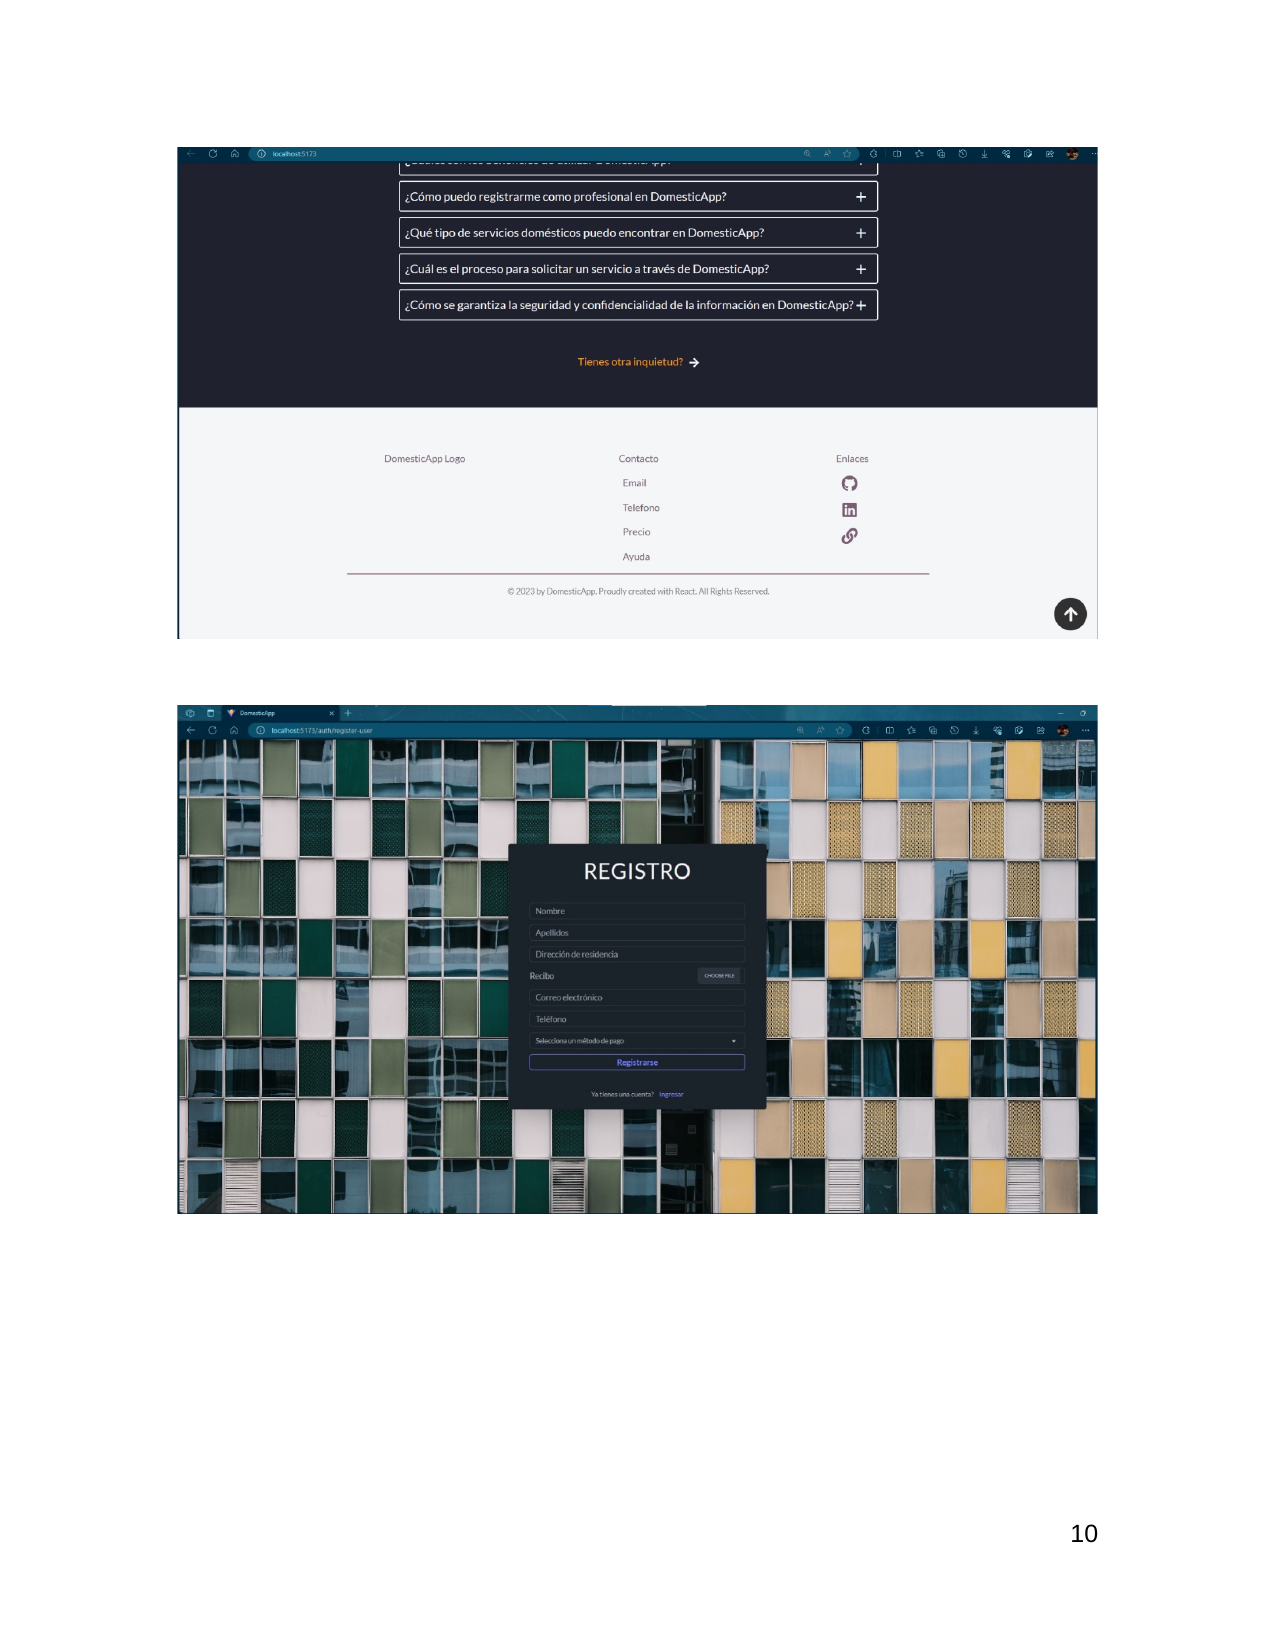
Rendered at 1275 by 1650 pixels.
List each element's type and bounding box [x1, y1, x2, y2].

picture [177, 705, 1098, 1214]
picture [177, 147, 1098, 639]
picture [1020, 147, 1024, 157]
picture [934, 155, 950, 160]
picture [1044, 147, 1056, 159]
picture [177, 705, 223, 731]
picture [187, 152, 195, 157]
picture [956, 147, 968, 152]
